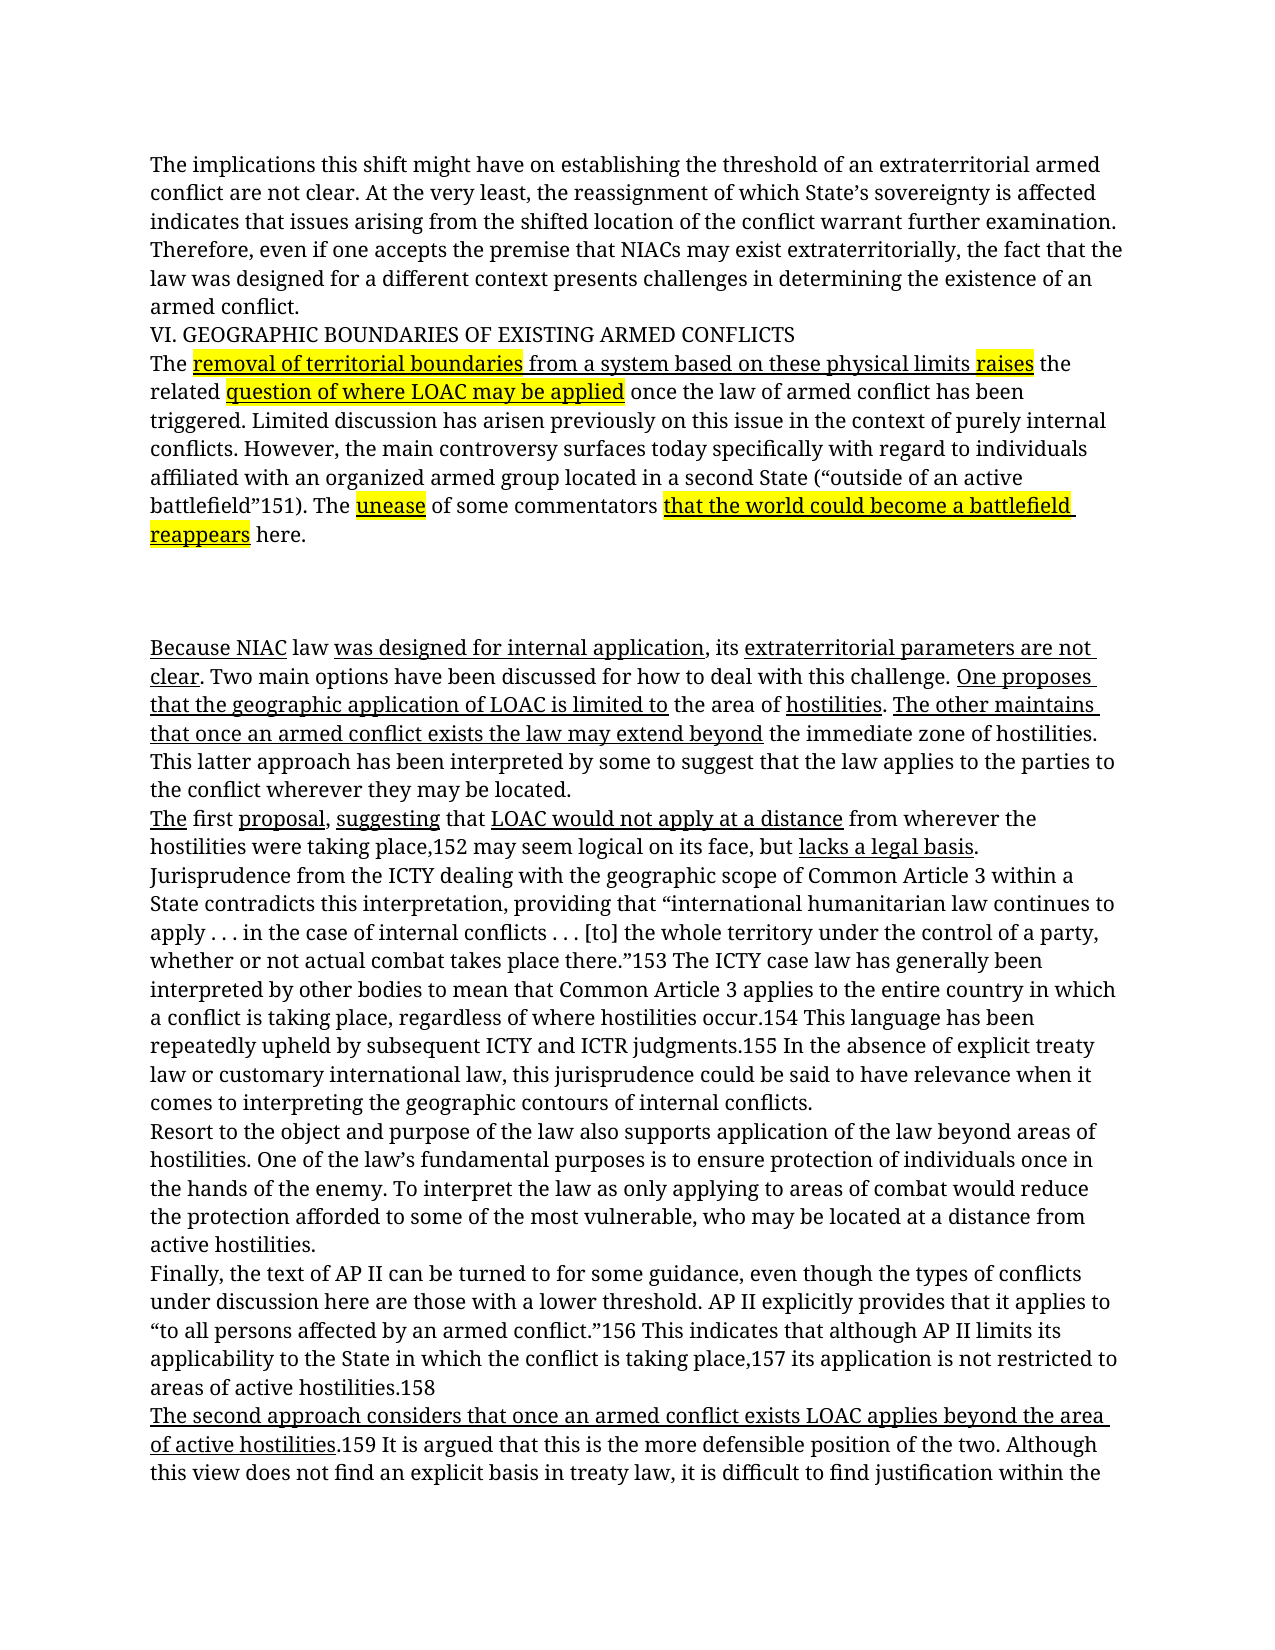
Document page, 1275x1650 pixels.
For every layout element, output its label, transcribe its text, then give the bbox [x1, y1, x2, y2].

text Finally, the text of AP II can be turned to for some guidance, even though the types of conflicts under discussion here are those with a lower threshold. AP II explicitly provides that it applies to “to all persons affected by an armed conflict.”156 This indicates that although AP II limits its applicability to the State in which the conflict is taking place,157 its application is not restricted to areas of active hostilities.158 [150, 1259, 1125, 1401]
text VI. GEOGRAPHIC BOUNDARIES OF EXISTING ARMED CONFLICTS [150, 321, 1125, 349]
text The removal of territorial boundaries from a system based on these physical limits raises the related question of where LOAC may be applied once the law of armed conflict has been triggered. Limited discussion has arisen previously on this issue in the context of purely internal conflicts. However, the main controversy surfaces today specifically with regard to individuals affiliated with an organized armed group located in a second State (“outside of an active battlefield”151). The unease of some commentators that the world could become a battlefield reappears here. [150, 349, 1125, 548]
text Because NIAC law was designed for internal application, its extraterritorial parameters are not clear. Two main options have been discussed for how to deal with this challenge. One proposes that the geographic application of LOAC is limited to the area of hostilities. The other maintains that once an armed conflict exists the law may extend beyond the immediate zone of hostilities. This latter approach has been interpreted by some to suggest that the law applies to the parties to the conflict wherever they may be located. [150, 633, 1125, 804]
text The implications this shift might have on establishing the threshold of an extraterritorial armed conflict are not clear. At the very least, the reassignment of which State’s sovereignty is affected indicates that issues arising from the shifted location of the conflict warrant further examination. Therefore, even if one accepts the premise that NIACs may exist extraterritorially, the fact that the law was designed for a different context presents challenges in determining the existence of an armed conflict. [150, 150, 1125, 321]
text The first proposal, suggesting that LOAC would not apply at a distance from wherever the hostilities were taking place,152 may seem logical on its face, but lacks a legal basis. Jurisprudence from the ICTY dealing with the geographic scope of Common Article 3 within a State contradicts this interpretation, providing that “international humanitarian law continues to apply . . . in the case of internal conflicts . . . [to] the whole territory under the control of a party, whether or not actual combat takes place there.”153 The ICTY case law has generally been interpreted by other bodies to mean that Common Article 3 applies to the entire country in which a conflict is taking place, regardless of where hostilities occur.154 This language has been repeatedly upheld by subsequent ICTY and ICTR judgments.155 In the absence of explicit treaty law or customary international law, this jurisprudence could be said to have relevance when it comes to interpreting the geographic contours of internal conflicts. [150, 804, 1125, 1117]
text Resort to the object and purpose of the law also supports application of the law beyond areas of hostilities. One of the law’s fundamental purposes is to ensure protection of individuals once in the hands of the enemy. To interpret the law as only applying to areas of combat would reduce the protection afforded to some of the most vulnerable, who may be located at a distance from active hostilities. [150, 1117, 1125, 1259]
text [150, 1401, 1125, 1487]
